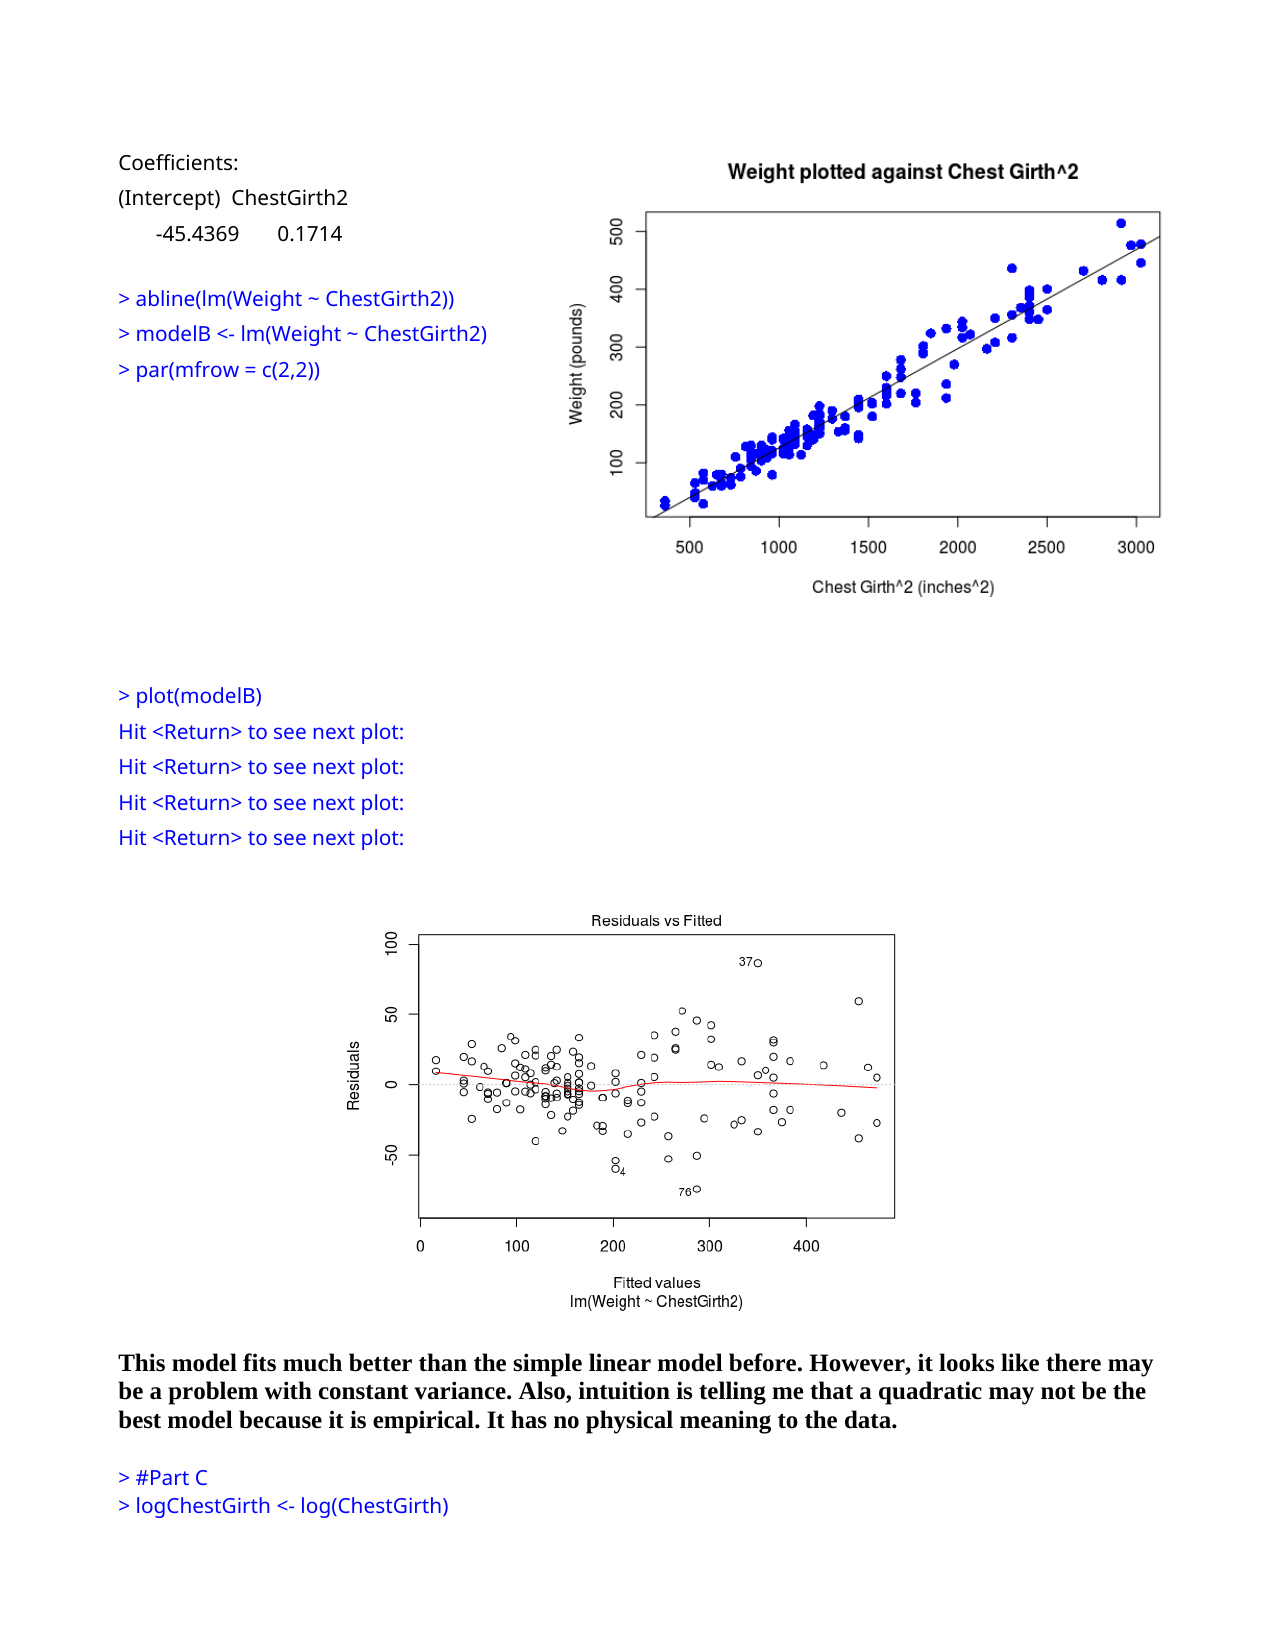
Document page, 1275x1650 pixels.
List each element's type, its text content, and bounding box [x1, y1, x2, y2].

text > logChestGirth <- log(ChestGirth) [118, 1491, 1157, 1519]
text > abline(lm(Weight ~ ChestGirth2)) [118, 284, 564, 312]
text > #Part C [118, 1463, 1157, 1491]
text (Intercept) ChestGirth2 [118, 183, 564, 212]
text -45.4369 0.1714 [118, 219, 564, 247]
text > par(mfrow = c(2,2)) [118, 355, 564, 383]
picture [564, 130, 1202, 619]
text > plot(modelB) [118, 681, 1157, 710]
text This model fits much better than the simple linear model before. However, it looks like there may be a problem with constant variance. Also, intuition is telling me that a quadratic may not be the best model because it is empirical. It has no physical meaning to the data. [118, 1348, 1157, 1434]
text > modelB <- lm(Weight ~ ChestGirth2) [118, 319, 564, 348]
text Hit <Return> to see next plot: [118, 717, 1157, 745]
picture [342, 859, 933, 1312]
text Hit <Return> to see next plot: [118, 752, 1157, 781]
text Coefficients: [118, 148, 564, 176]
text Hit <Return> to see next plot: [118, 823, 1157, 852]
text Hit <Return> to see next plot: [118, 788, 1157, 816]
